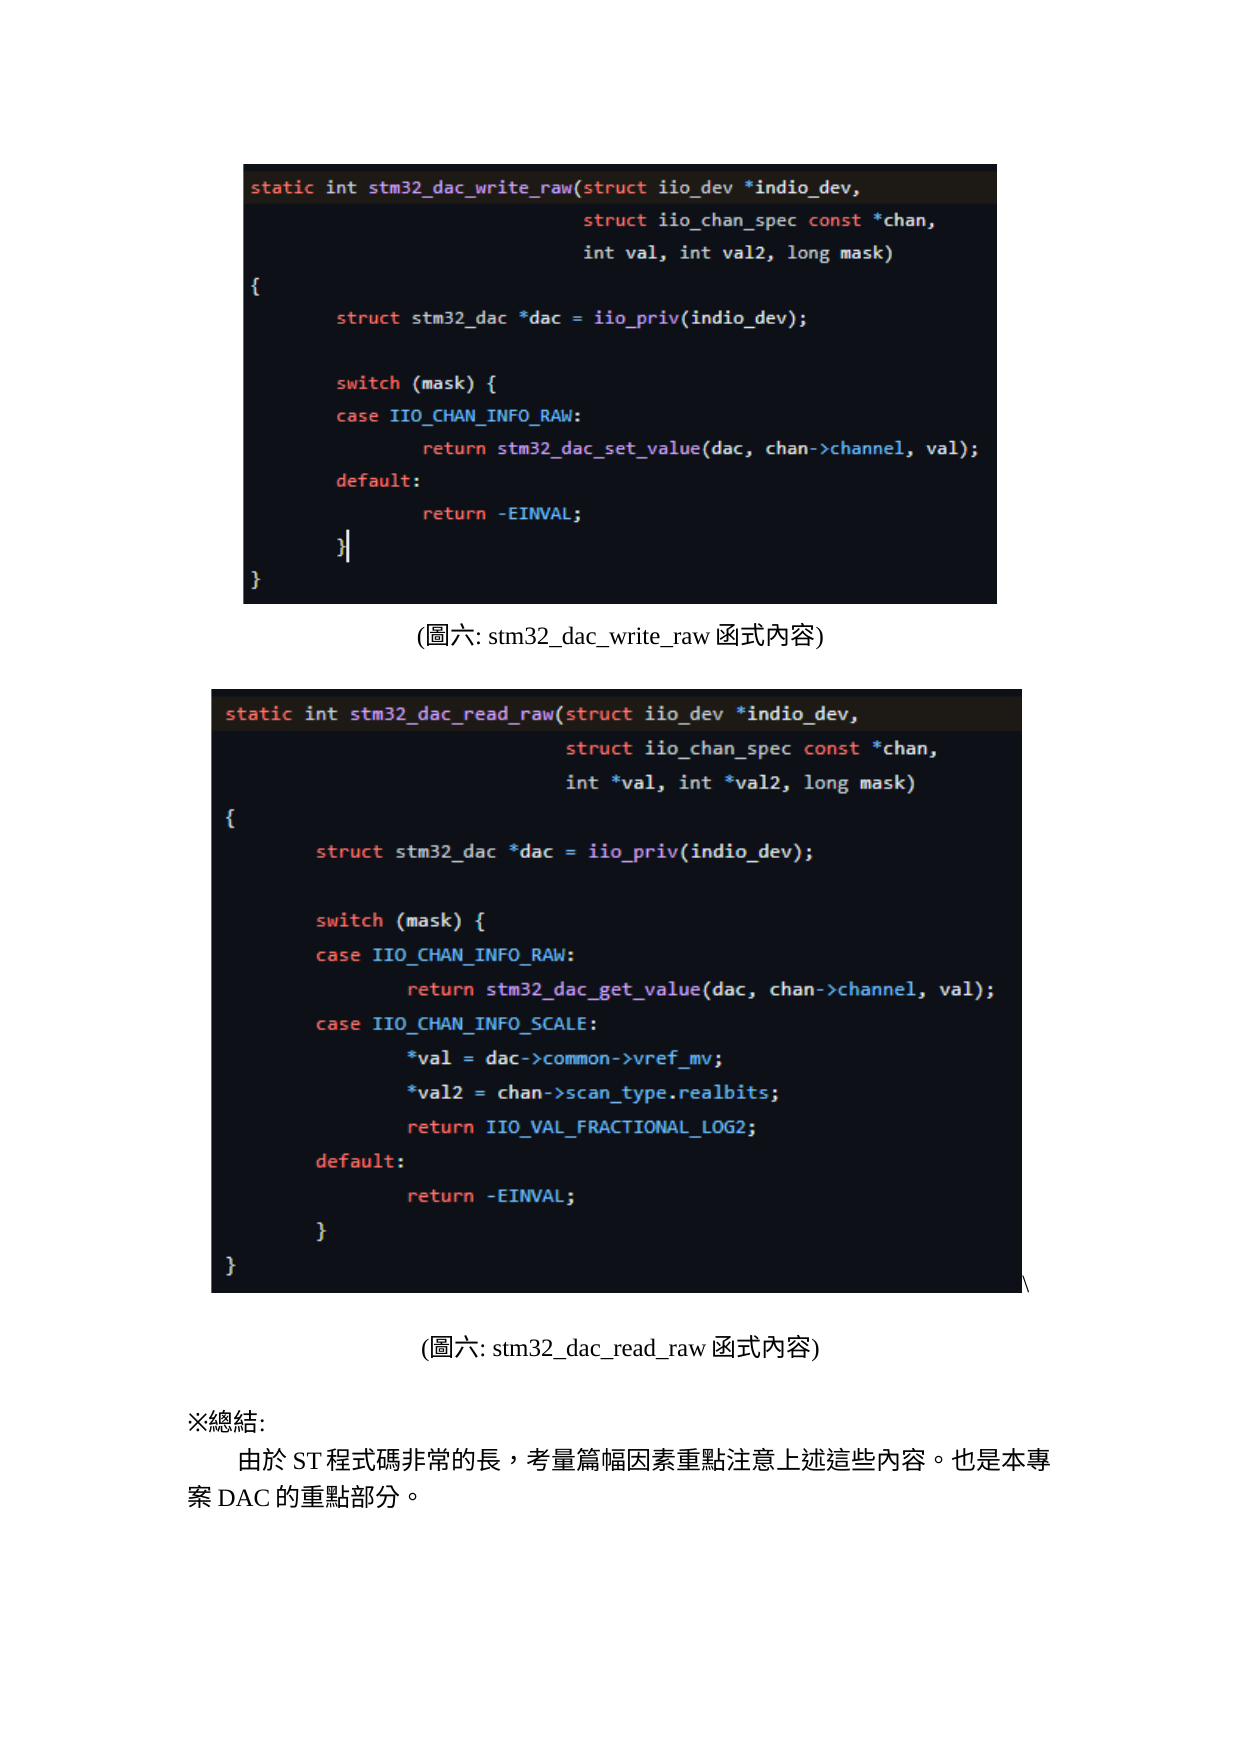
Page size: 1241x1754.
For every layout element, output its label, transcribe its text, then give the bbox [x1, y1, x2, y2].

text ※總結: [187, 1402, 1053, 1439]
picture [211, 689, 1022, 1293]
text (圖六: stm32_dac_read_raw函式內容) [187, 1327, 1053, 1364]
text (圖六: stm32_dac_write_raw函式內容) [187, 614, 1053, 652]
text 由於ST程式碼非常的長，考量篇幅因素重點注意上述這些內容。也是本專案DAC的重點部分。 [187, 1439, 1053, 1514]
picture [243, 164, 997, 604]
